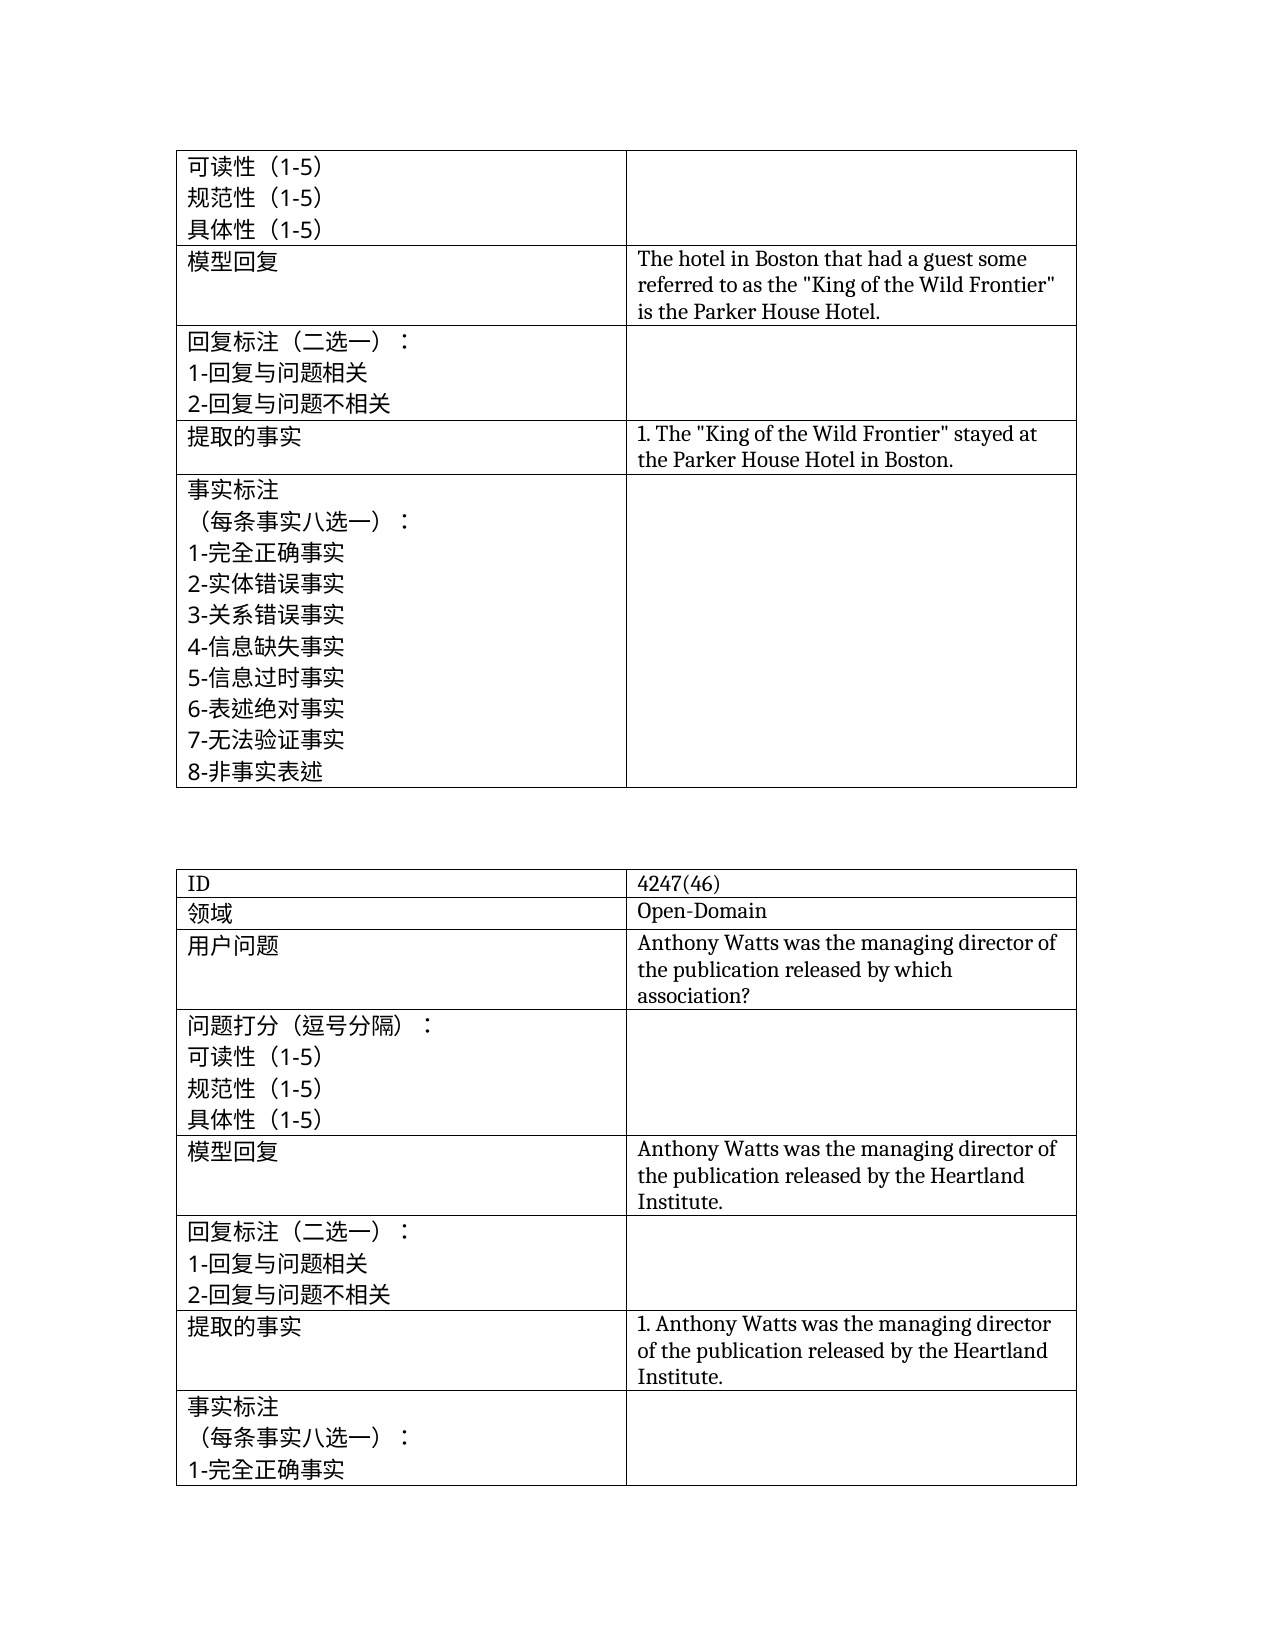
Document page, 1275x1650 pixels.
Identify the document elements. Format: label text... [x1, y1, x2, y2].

table_cell [627, 1216, 1076, 1310]
table_cell [627, 475, 1076, 787]
table_cell 提取的事实 [177, 1311, 626, 1390]
table_cell Anthony Watts was the managing director of the publication released by the Heartland Institute. [627, 1136, 1076, 1215]
table_cell 回复标注（二选一）： 1-回复与问题相关 2-回复与问题不相关 [177, 326, 626, 420]
table_cell 事实标注 （每条事实八选一）： 1-完全正确事实 2-实体错误事实 3-关系错误事实 4-信息缺失事实 5-信息过时事实 6-表述绝对事实 7-无法验证事实 8-非事实表述 [177, 1391, 626, 1485]
table_cell 1. The "King of the Wild Frontier" stayed at the Parker House Hotel in Boston. [627, 421, 1076, 473]
table_cell 领域 [177, 898, 626, 929]
table_header 4247(46) [627, 870, 1076, 897]
table_cell [627, 326, 1076, 420]
table_cell Open-Domain [627, 898, 1076, 929]
table_cell 模型回复 [177, 246, 626, 325]
table_cell 用户问题 [177, 930, 626, 1009]
table_cell 1. Anthony Watts was the managing director of the publication released by the Heartland Institute. [627, 1311, 1076, 1390]
table_cell [627, 1391, 1076, 1485]
table_cell [627, 1010, 1076, 1135]
table_cell 提取的事实 [177, 421, 626, 473]
table_cell 模型回复 [177, 1136, 626, 1215]
table_cell The hotel in Boston that had a guest some referred to as the "King of the Wild Frontier" is the Parker House Hotel. [627, 246, 1076, 325]
table_cell [627, 151, 1076, 245]
table_header ID [177, 870, 626, 897]
table_cell 问题打分（逗号分隔）： 可读性（1-5） 规范性（1-5） 具体性（1-5） [177, 1010, 626, 1135]
table_cell 问题打分（逗号分隔）： 可读性（1-5） 规范性（1-5） 具体性（1-5） [177, 151, 626, 245]
table_cell Anthony Watts was the managing director of the publication released by which association? [627, 930, 1076, 1009]
table_cell 事实标注 （每条事实八选一）： 1-完全正确事实 2-实体错误事实 3-关系错误事实 4-信息缺失事实 5-信息过时事实 6-表述绝对事实 7-无法验证事实 8-非事实表述 [177, 475, 626, 787]
table_cell 回复标注（二选一）： 1-回复与问题相关 2-回复与问题不相关 [177, 1216, 626, 1310]
